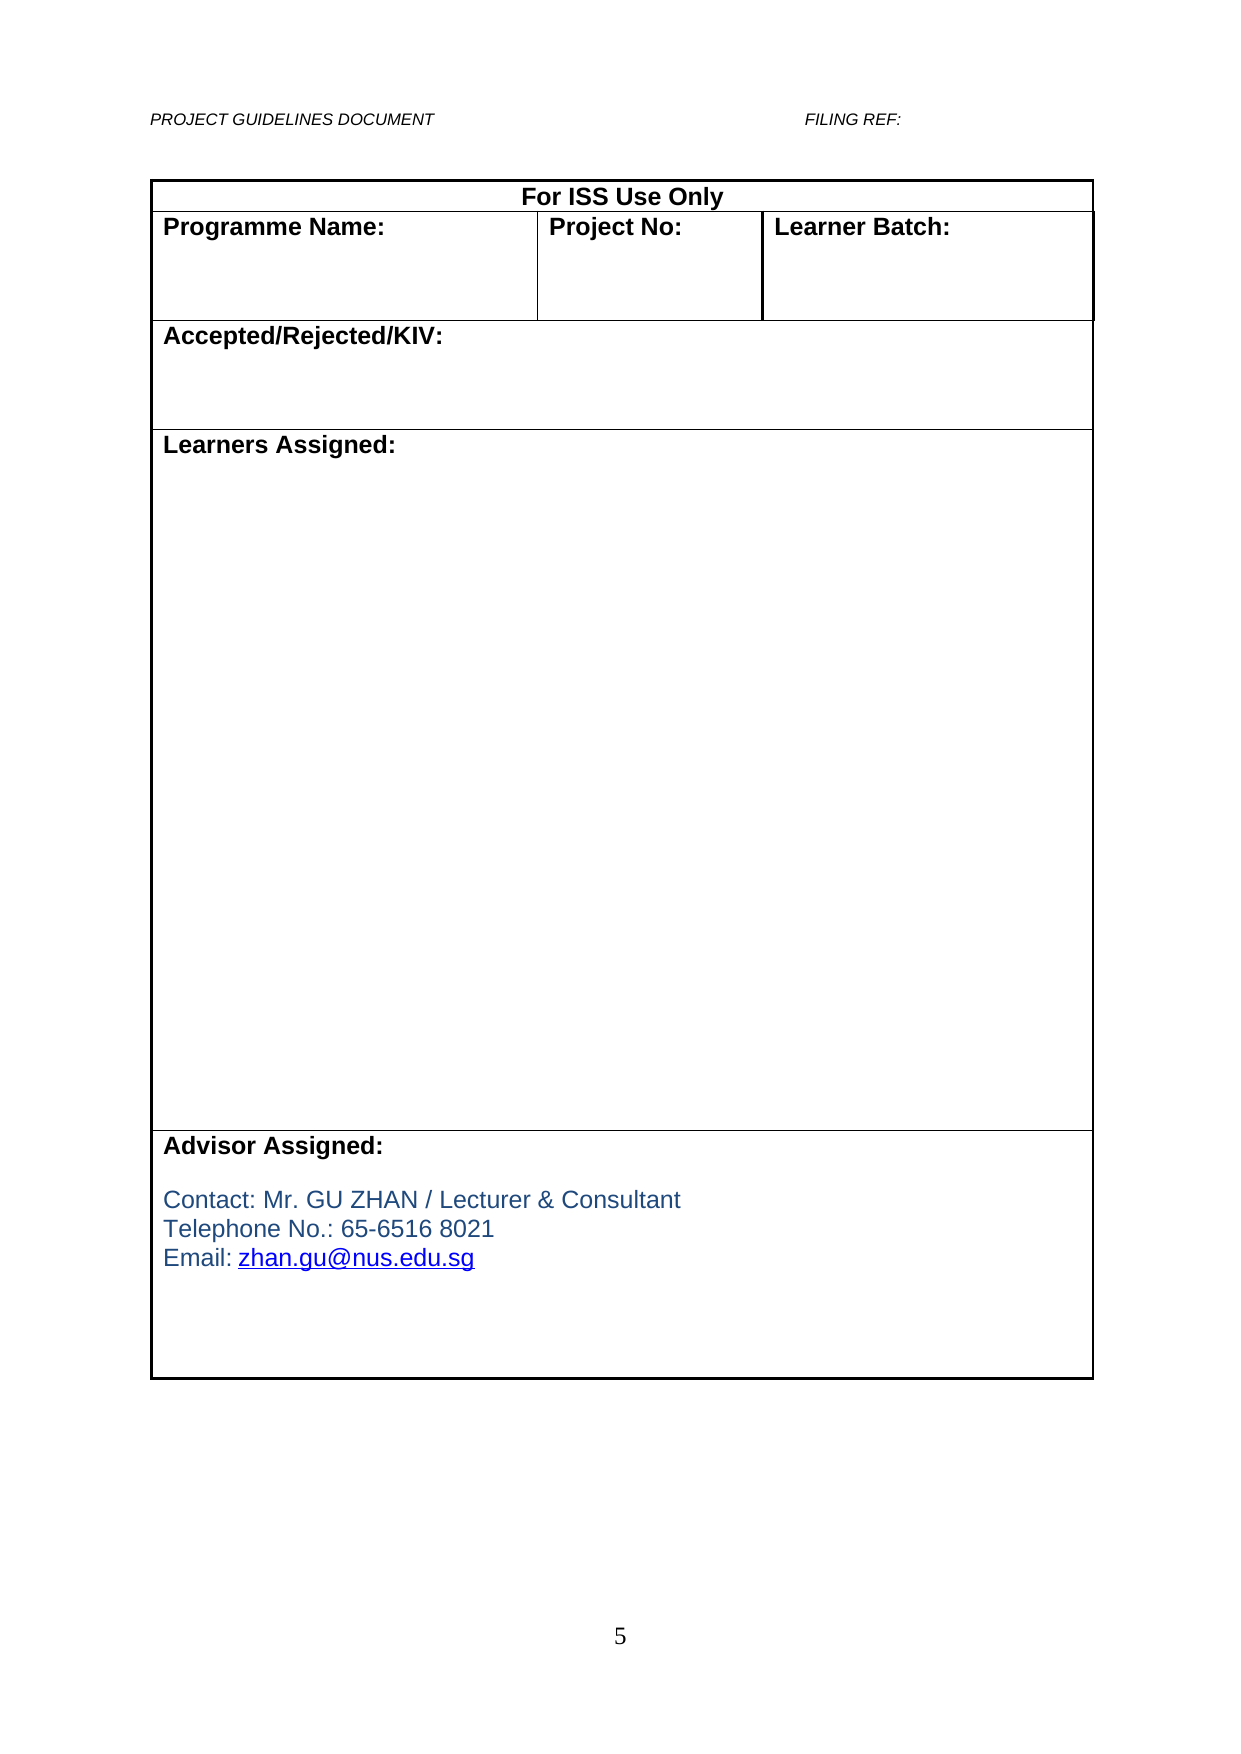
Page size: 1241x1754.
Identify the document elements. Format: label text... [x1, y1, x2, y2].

table_cell Project No: [538, 212, 761, 320]
table_header For ISS Use Only [153, 182, 1092, 211]
table_cell Accepted/Rejected/KIV: [153, 321, 1092, 429]
table_cell Advisor Assigned: Contact: Mr. GU ZHAN / Lecturer & Consultant Telephone No.: 65-6516 8021 Email: zhan.gu@nus.edu.sg [153, 1131, 1092, 1377]
table_cell Programme Name: [153, 212, 537, 320]
table_cell Learners Assigned: [153, 430, 1092, 1130]
table_cell Learner Batch: [764, 212, 1092, 320]
